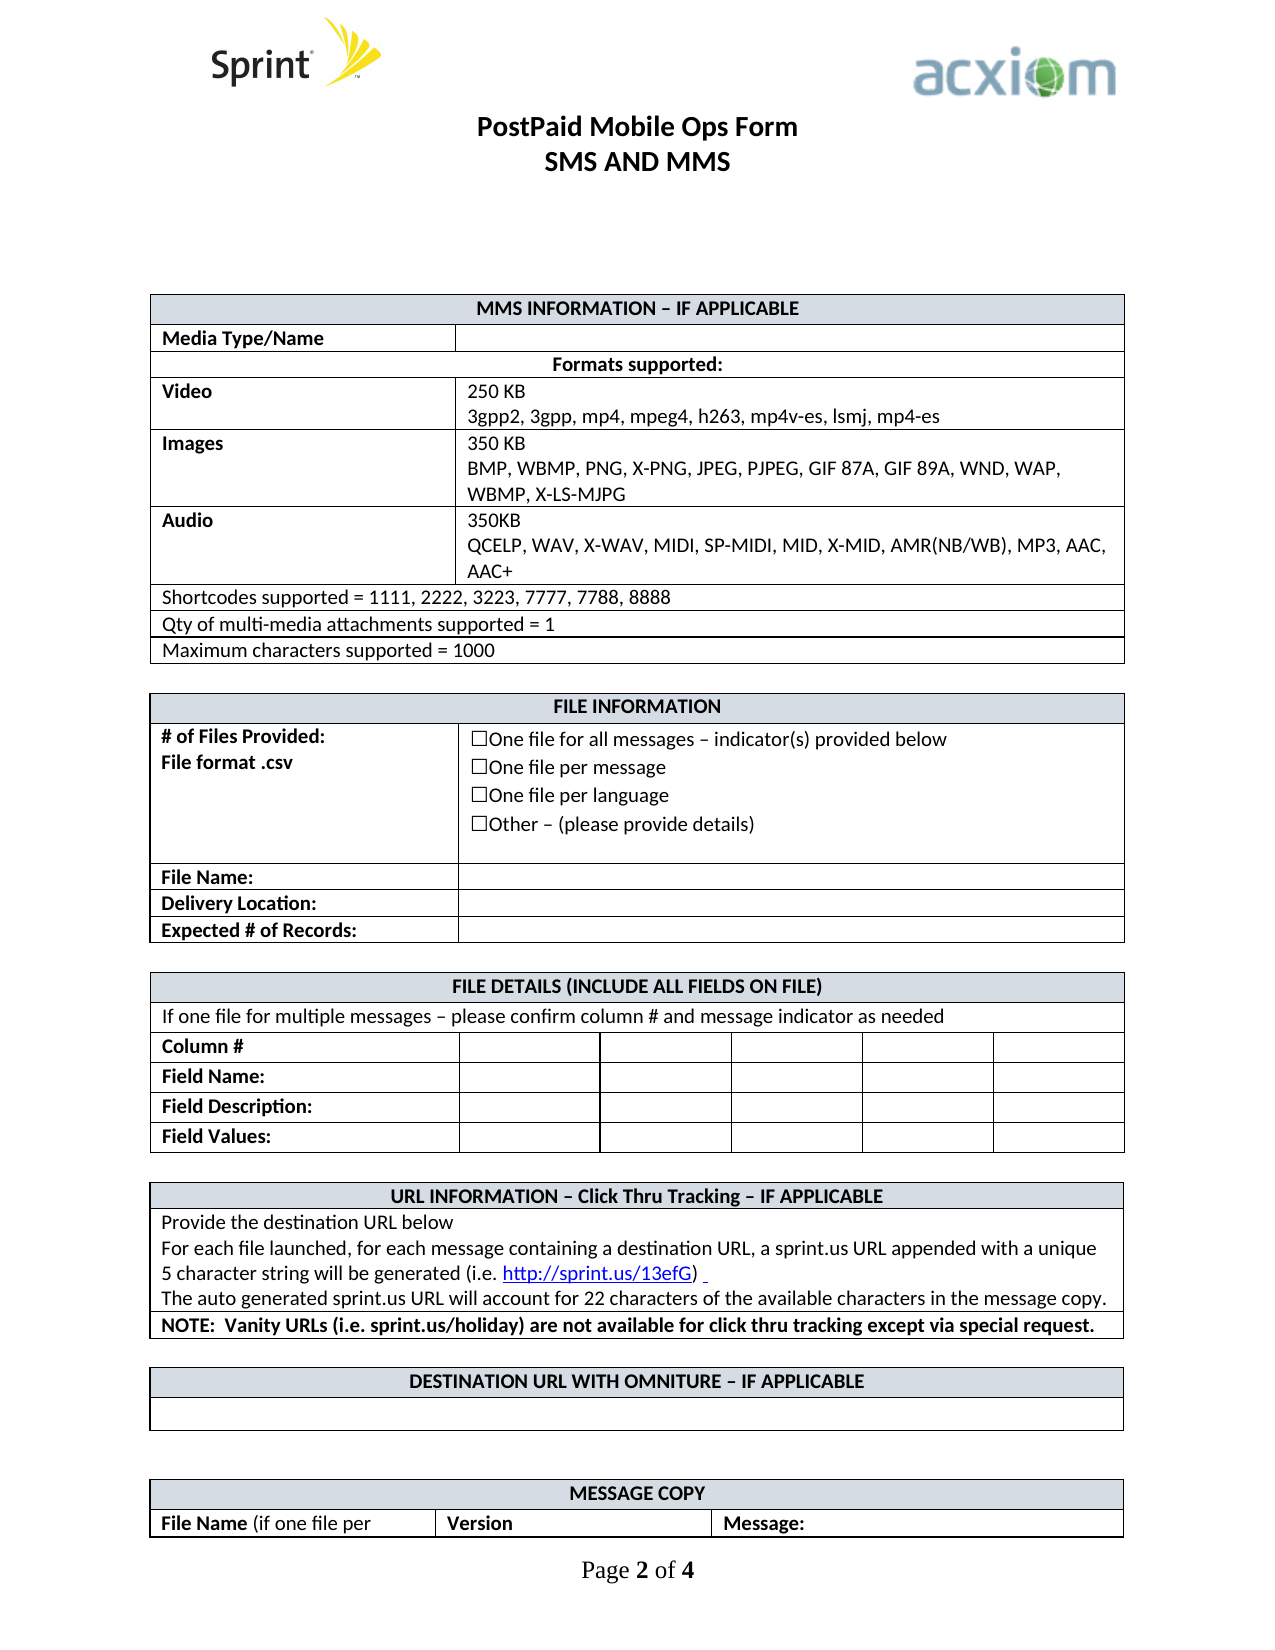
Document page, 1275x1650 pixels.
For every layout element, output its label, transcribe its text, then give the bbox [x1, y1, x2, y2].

table_cell Column # [151, 1033, 459, 1062]
table_cell Field Description: [151, 1093, 459, 1122]
table_cell [459, 864, 1124, 889]
table_cell [601, 1063, 731, 1092]
table_cell [460, 1063, 599, 1092]
table_cell File Name: [151, 864, 458, 889]
table_cell Shortcodes supported = 1111, 2222, 3223, 7777, 7788, 8888 [151, 585, 1124, 610]
table_cell [459, 917, 1124, 942]
table_cell NOTE: Vanity URLs (i.e. sprint.us/holiday) are not available for click thru tracking except via special request. [151, 1312, 1123, 1337]
table_cell [732, 1033, 862, 1062]
table_cell 350 KB BMP, WBMP, PNG, X-PNG, JPEG, PJPEG, GIF 87A, GIF 89A, WND, WAP, WBMP, X-LS-MJPG [456, 430, 1124, 506]
table_cell [601, 1033, 731, 1062]
table_header URL INFORMATION – Click Thru Tracking – IF APPLICABLE [151, 1183, 1123, 1208]
table_cell [994, 1093, 1124, 1122]
table_header MESSAGE COPY [151, 1480, 1123, 1509]
table_header MMS INFORMATION – IF APPLICABLE [151, 295, 1124, 324]
table_cell Version [436, 1510, 711, 1536]
table_cell # of Files Provided: File format .csv [151, 724, 458, 863]
picture [188, 5, 393, 106]
table_cell Field Name: [151, 1063, 459, 1092]
table_cell One file for all messages – indicator(s) provided below One file per message One file per language Other – (please provide details) [459, 724, 1124, 863]
table_header FILE INFORMATION [151, 694, 1124, 723]
table_cell Images [151, 430, 455, 506]
table_cell [863, 1093, 993, 1122]
table_cell Video [151, 378, 455, 429]
table_cell [151, 1398, 1123, 1430]
table_cell Delivery Location: [151, 890, 458, 916]
table_cell [994, 1123, 1124, 1152]
table_cell [994, 1063, 1124, 1092]
table_cell Audio [151, 507, 455, 583]
table_cell [863, 1063, 993, 1092]
table_cell Expected # of Records: [151, 917, 458, 942]
table_header DESTINATION URL WITH OMNITURE – IF APPLICABLE [151, 1368, 1123, 1397]
table_cell Provide the destination URL below For each file launched, for each message containing a destination URL, a sprint.us URL appended with a unique 5 character string will be generated (i.e. http://sprint.us/13efG) The auto generated sprint.us URL will account for 22 characters of the available characters in the message copy. [151, 1209, 1123, 1311]
table_cell 250 KB 3gpp2, 3gpp, mp4, mpeg4, h263, mp4v-es, lsmj, mp4-es [456, 378, 1124, 429]
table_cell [151, 1510, 435, 1536]
table_cell [456, 325, 1124, 351]
table_cell 350KB QCELP, WAV, X-WAV, MIDI, SP-MIDI, MID, X-MID, AMR(NB/WB), MP3, AAC, AAC+ [456, 507, 1124, 583]
table_cell [732, 1123, 862, 1152]
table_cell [712, 1510, 1123, 1536]
table_cell [459, 890, 1124, 916]
table_cell [732, 1063, 862, 1092]
table_cell [863, 1123, 993, 1152]
table_cell Maximum characters supported = 1000 [151, 638, 1124, 663]
table_cell [601, 1123, 731, 1152]
table_cell [732, 1093, 862, 1122]
table_cell If one file for multiple messages – please confirm column # and message indicator as needed [151, 1003, 1124, 1032]
table_cell Field Values: [151, 1123, 459, 1152]
table_header FILE DETAILS (INCLUDE ALL FIELDS ON FILE) [151, 973, 1124, 1002]
table_cell Qty of multi-media attachments supported = 1 [151, 611, 1124, 636]
table_cell [601, 1093, 731, 1122]
table_cell [460, 1033, 599, 1062]
table_cell [994, 1033, 1124, 1062]
table_cell [863, 1033, 993, 1062]
table_cell Formats supported: [151, 352, 1124, 377]
table_cell [460, 1123, 599, 1152]
table_cell Media Type/Name [151, 325, 455, 351]
picture [907, 37, 1125, 108]
table_cell [460, 1093, 599, 1122]
